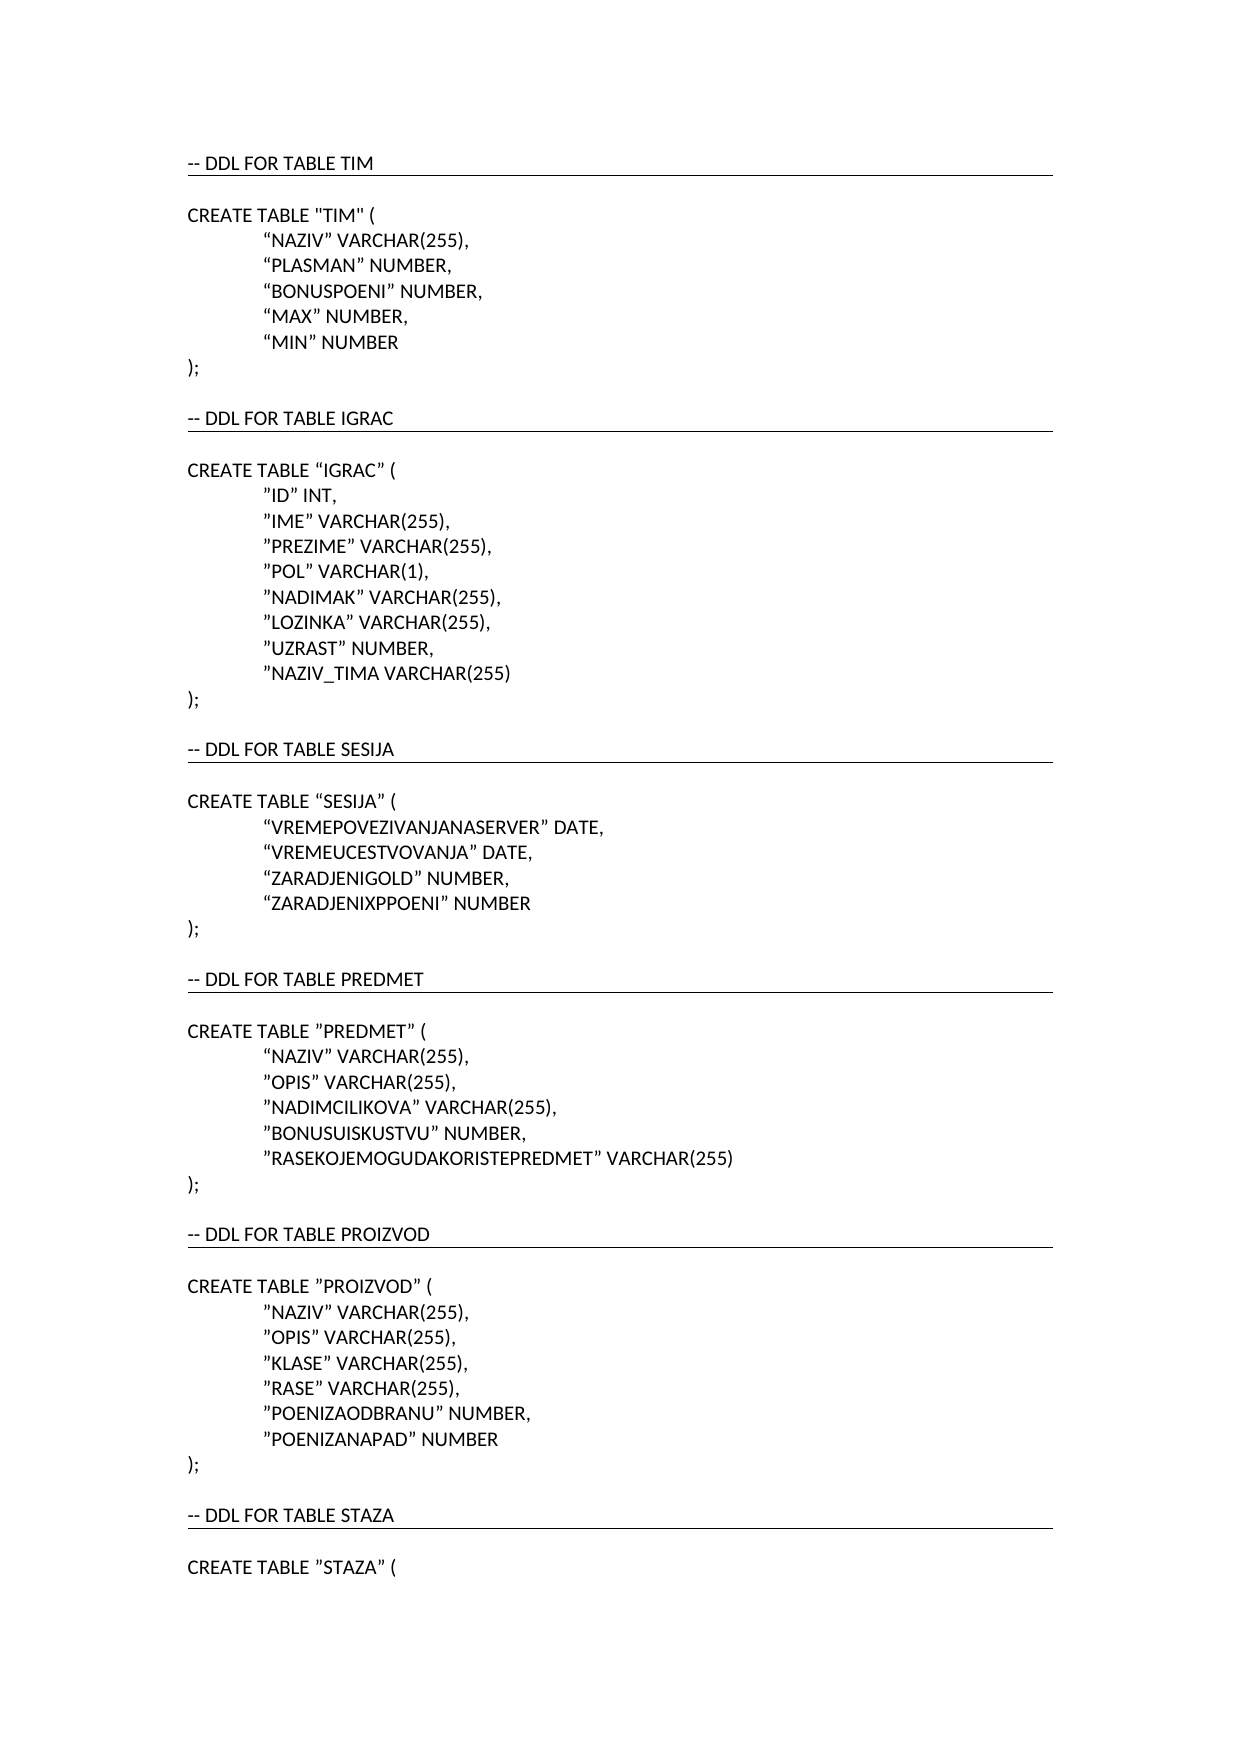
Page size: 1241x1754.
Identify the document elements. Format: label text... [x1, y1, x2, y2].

text “VREMEUCESTVOVANJA” DATE, [187, 839, 1053, 865]
text -- DDL FOR TABLE TIM [187, 150, 1053, 176]
text ”POL” VARCHAR(1), [187, 559, 1053, 584]
text ”NAZIV” VARCHAR(255), [187, 1299, 1053, 1324]
text ”NADIMCILIKOVA” VARCHAR(255), [187, 1094, 1053, 1120]
text ”OPIS” VARCHAR(255), [187, 1324, 1053, 1350]
text “BONUSPOENI” NUMBER, [187, 278, 1053, 303]
text ”BONUSUISKUSTVU” NUMBER, [187, 1120, 1053, 1145]
text ”PREZIME” VARCHAR(255), [187, 533, 1053, 559]
text -- DDL FOR TABLE IGRAC [187, 405, 1053, 432]
text CREATE TABLE "TIM" ( [187, 202, 1053, 227]
text ); [187, 686, 1053, 711]
text ”RASE” VARCHAR(255), [187, 1375, 1053, 1401]
text “NAZIV” VARCHAR(255), [187, 1044, 1053, 1069]
text ”OPIS” VARCHAR(255), [187, 1069, 1053, 1094]
text ”KLASE” VARCHAR(255), [187, 1350, 1053, 1375]
text ”UZRAST” NUMBER, [187, 635, 1053, 660]
text ”ID” INT, [187, 482, 1053, 508]
text ”POENIZANAPAD” NUMBER [187, 1426, 1053, 1451]
text ”IME” VARCHAR(255), [187, 508, 1053, 533]
text “MAX” NUMBER, [187, 303, 1053, 329]
text “VREMEPOVEZIVANJANASERVER” DATE, [187, 814, 1053, 839]
text ); [187, 916, 1053, 941]
text ); [187, 1171, 1053, 1196]
text ”NADIMAK” VARCHAR(255), [187, 584, 1053, 609]
text ”NAZIV_TIMA VARCHAR(255) [187, 660, 1053, 686]
text “MIN” NUMBER [187, 329, 1053, 354]
text CREATE TABLE ”PROIZVOD” ( [187, 1273, 1053, 1299]
text ); [187, 354, 1053, 380]
text “ZARADJENIGOLD” NUMBER, [187, 865, 1053, 890]
text “ZARADJENIXPPOENI” NUMBER [187, 890, 1053, 916]
text -- DDL FOR TABLE PROIZVOD [187, 1222, 1053, 1248]
text CREATE TABLE ”PREDMET” ( [187, 1018, 1053, 1044]
text “PLASMAN” NUMBER, [187, 253, 1053, 278]
text “NAZIV” VARCHAR(255), [187, 227, 1053, 253]
text ”POENIZAODBRANU” NUMBER, [187, 1401, 1053, 1426]
text ”RASEKOJEMOGUDAKORISTEPREDMET” VARCHAR(255) [187, 1145, 1053, 1171]
text ”LOZINKA” VARCHAR(255), [187, 609, 1053, 635]
text -- DDL FOR TABLE STAZA [187, 1502, 1053, 1529]
text -- DDL FOR TABLE SESIJA [187, 737, 1053, 763]
text CREATE TABLE “SESIJA” ( [187, 788, 1053, 814]
text CREATE TABLE ”STAZA” ( [187, 1554, 1053, 1579]
text CREATE TABLE “IGRAC” ( [187, 457, 1053, 482]
text -- DDL FOR TABLE PREDMET [187, 966, 1053, 993]
text ); [187, 1451, 1053, 1477]
